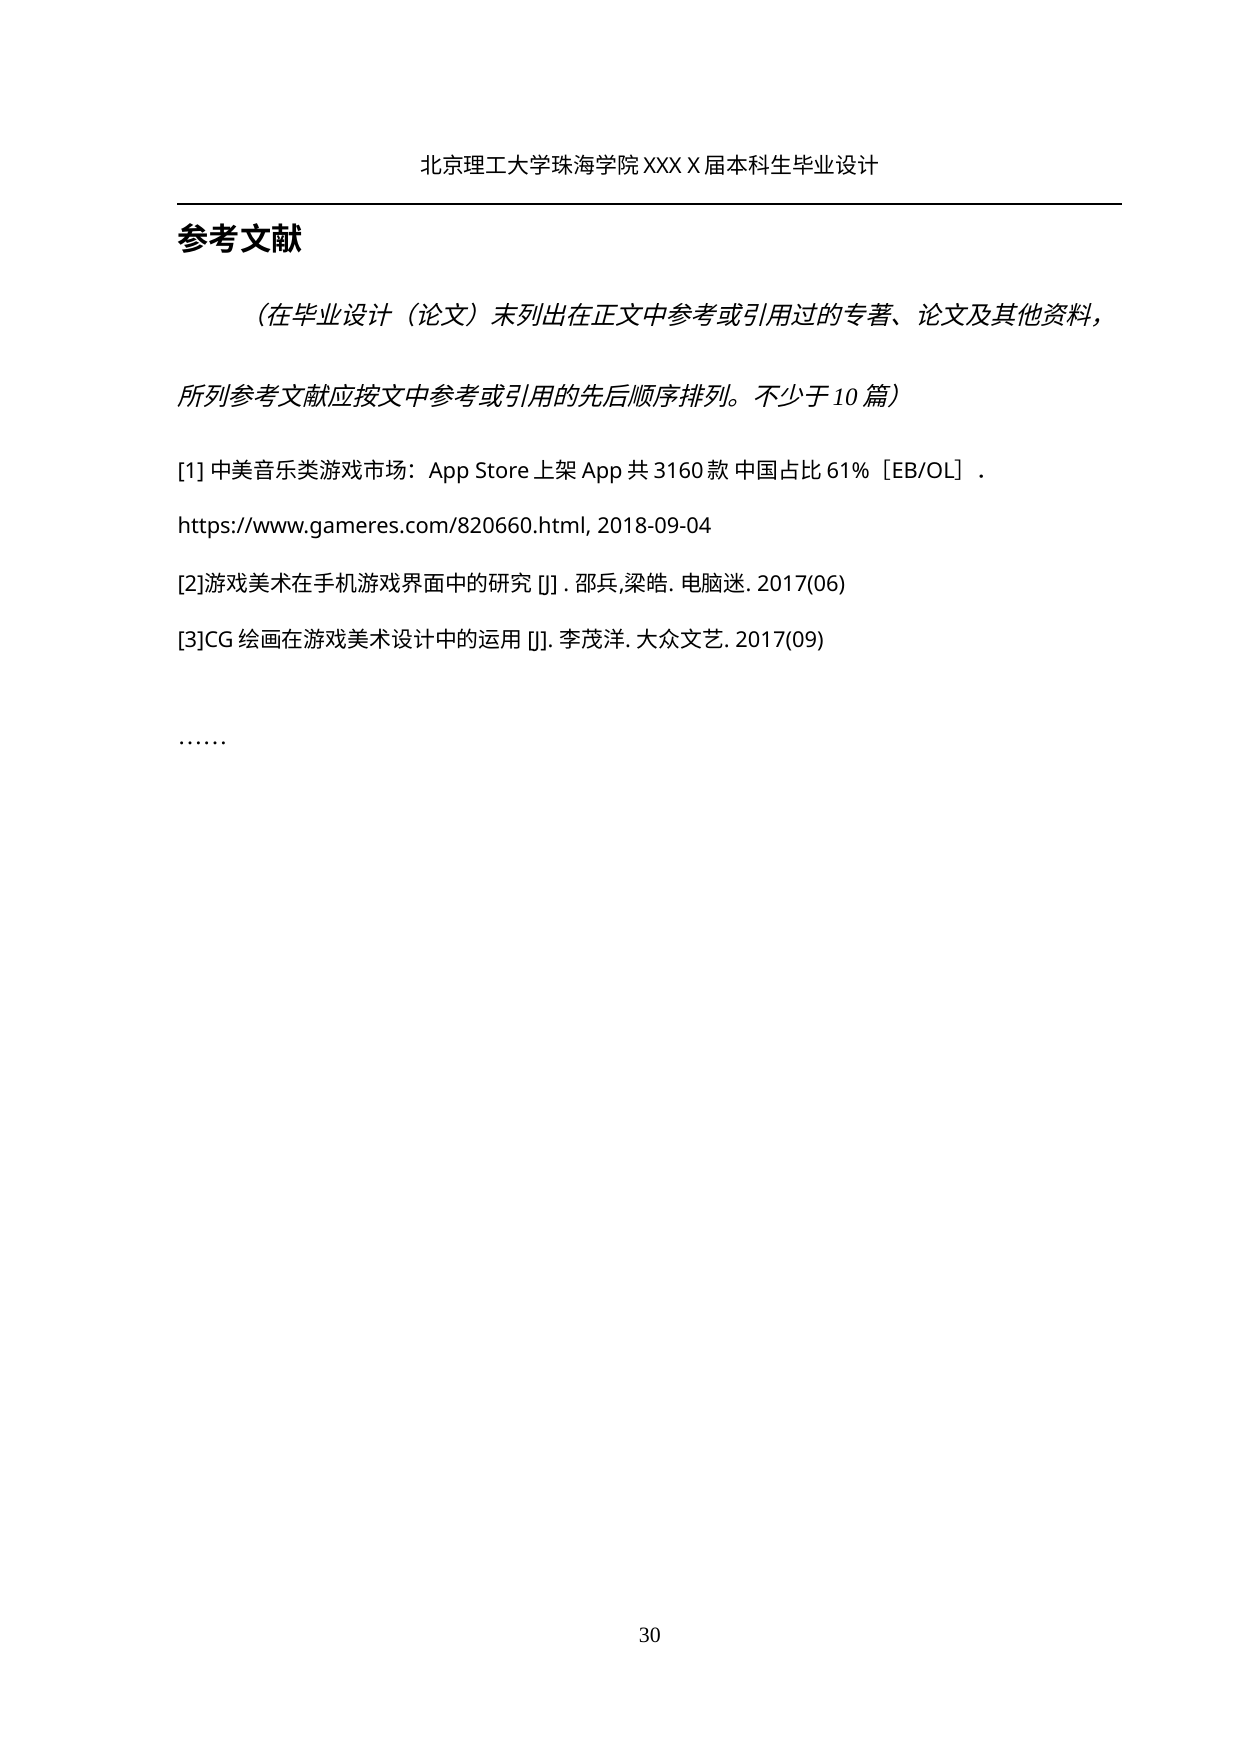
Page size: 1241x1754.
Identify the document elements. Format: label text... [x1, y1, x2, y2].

text https://www.gameres.com/820660.html, 2018-09-04 [177, 509, 1122, 542]
text [3]CG绘画在游戏美术设计中的运用 [J]. 李茂洋. 大众文艺. 2017(09) [177, 622, 1122, 654]
subtitle 参考文献 [177, 205, 1122, 270]
text （在毕业设计（论文）末列出在正文中参考或引用过的专著、论文及其他资料，所列参考文献应按文中参考或引用的先后顺序排列。不少于10篇） [177, 281, 1122, 427]
text [1] 中美音乐类游戏市场：App Store上架App共3160款 中国占比61%［EB/OL］． [177, 452, 1122, 485]
text …… [177, 679, 1122, 752]
text [2]游戏美术在手机游戏界面中的研究 [J] . 邵兵,梁皓. 电脑迷. 2017(06) [177, 565, 1122, 598]
